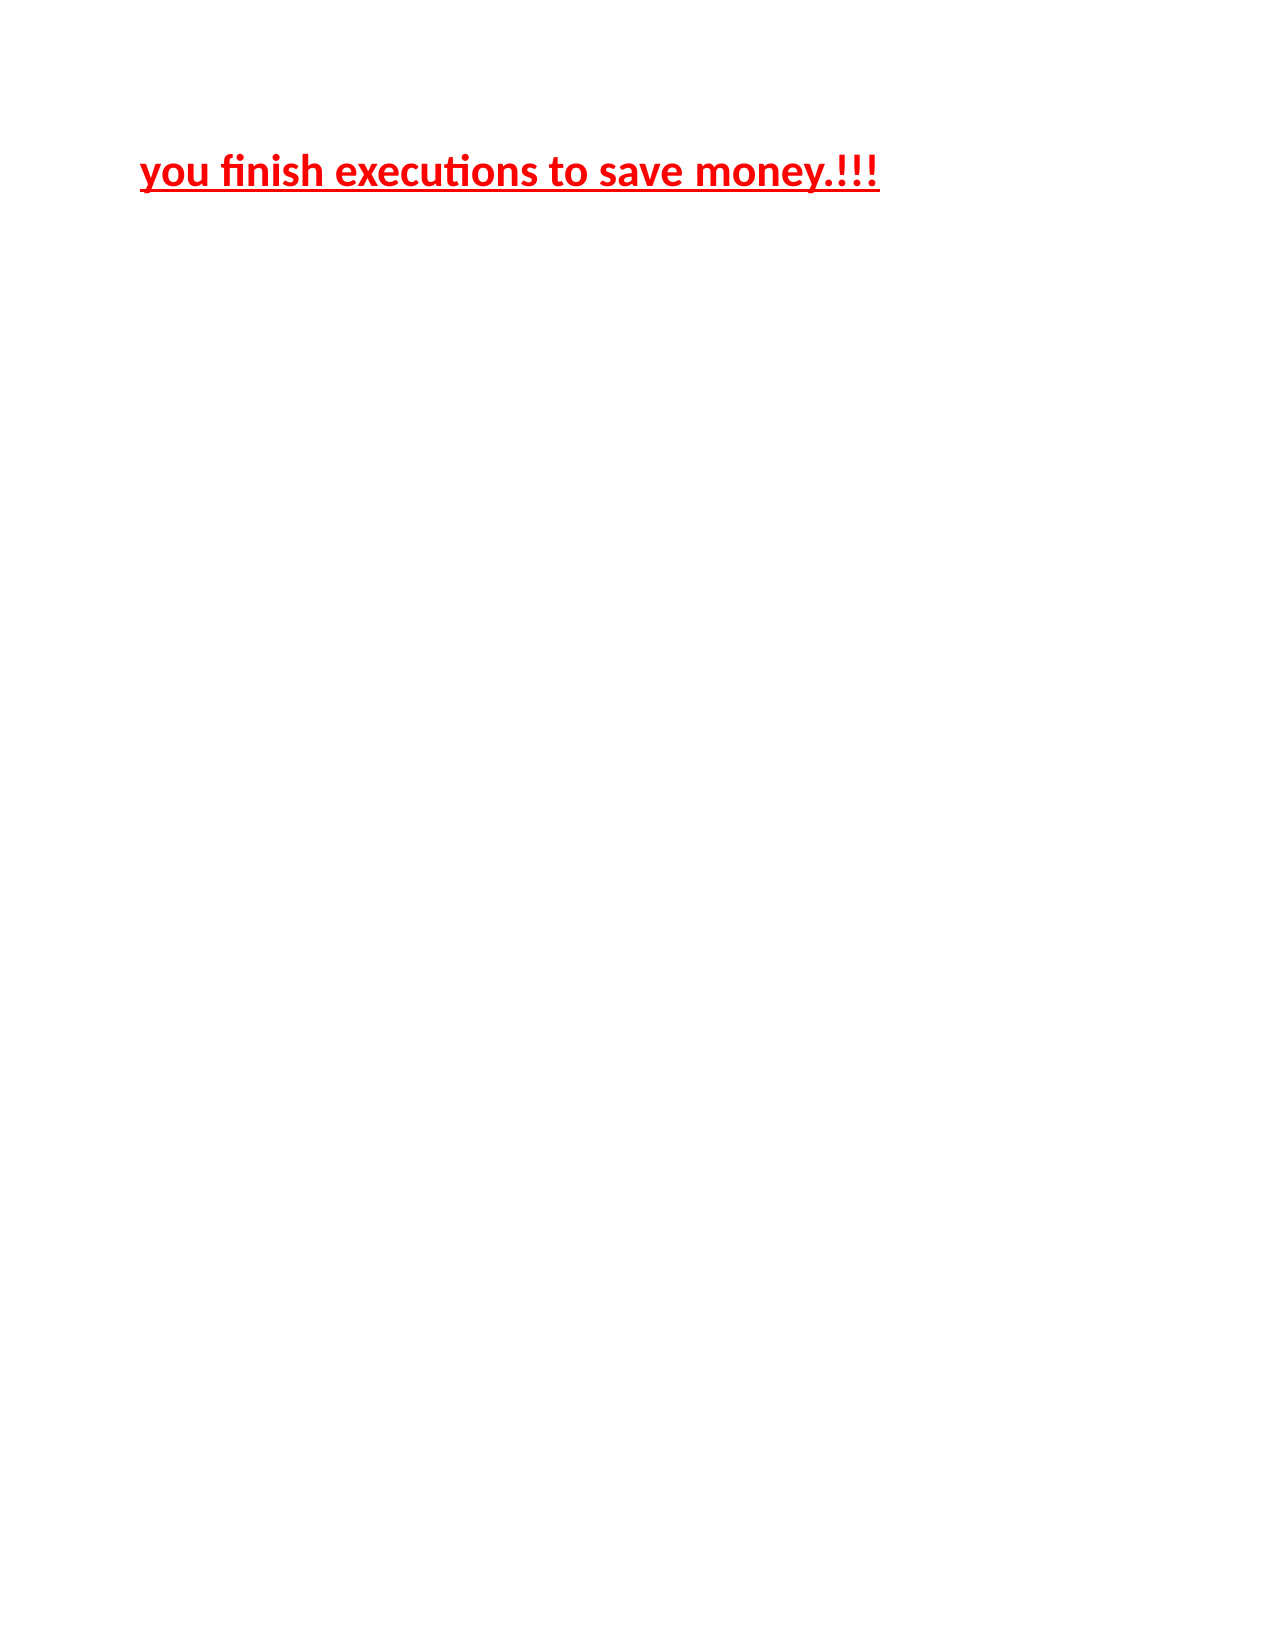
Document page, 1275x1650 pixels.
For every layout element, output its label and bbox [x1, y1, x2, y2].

text [139, 142, 1131, 198]
